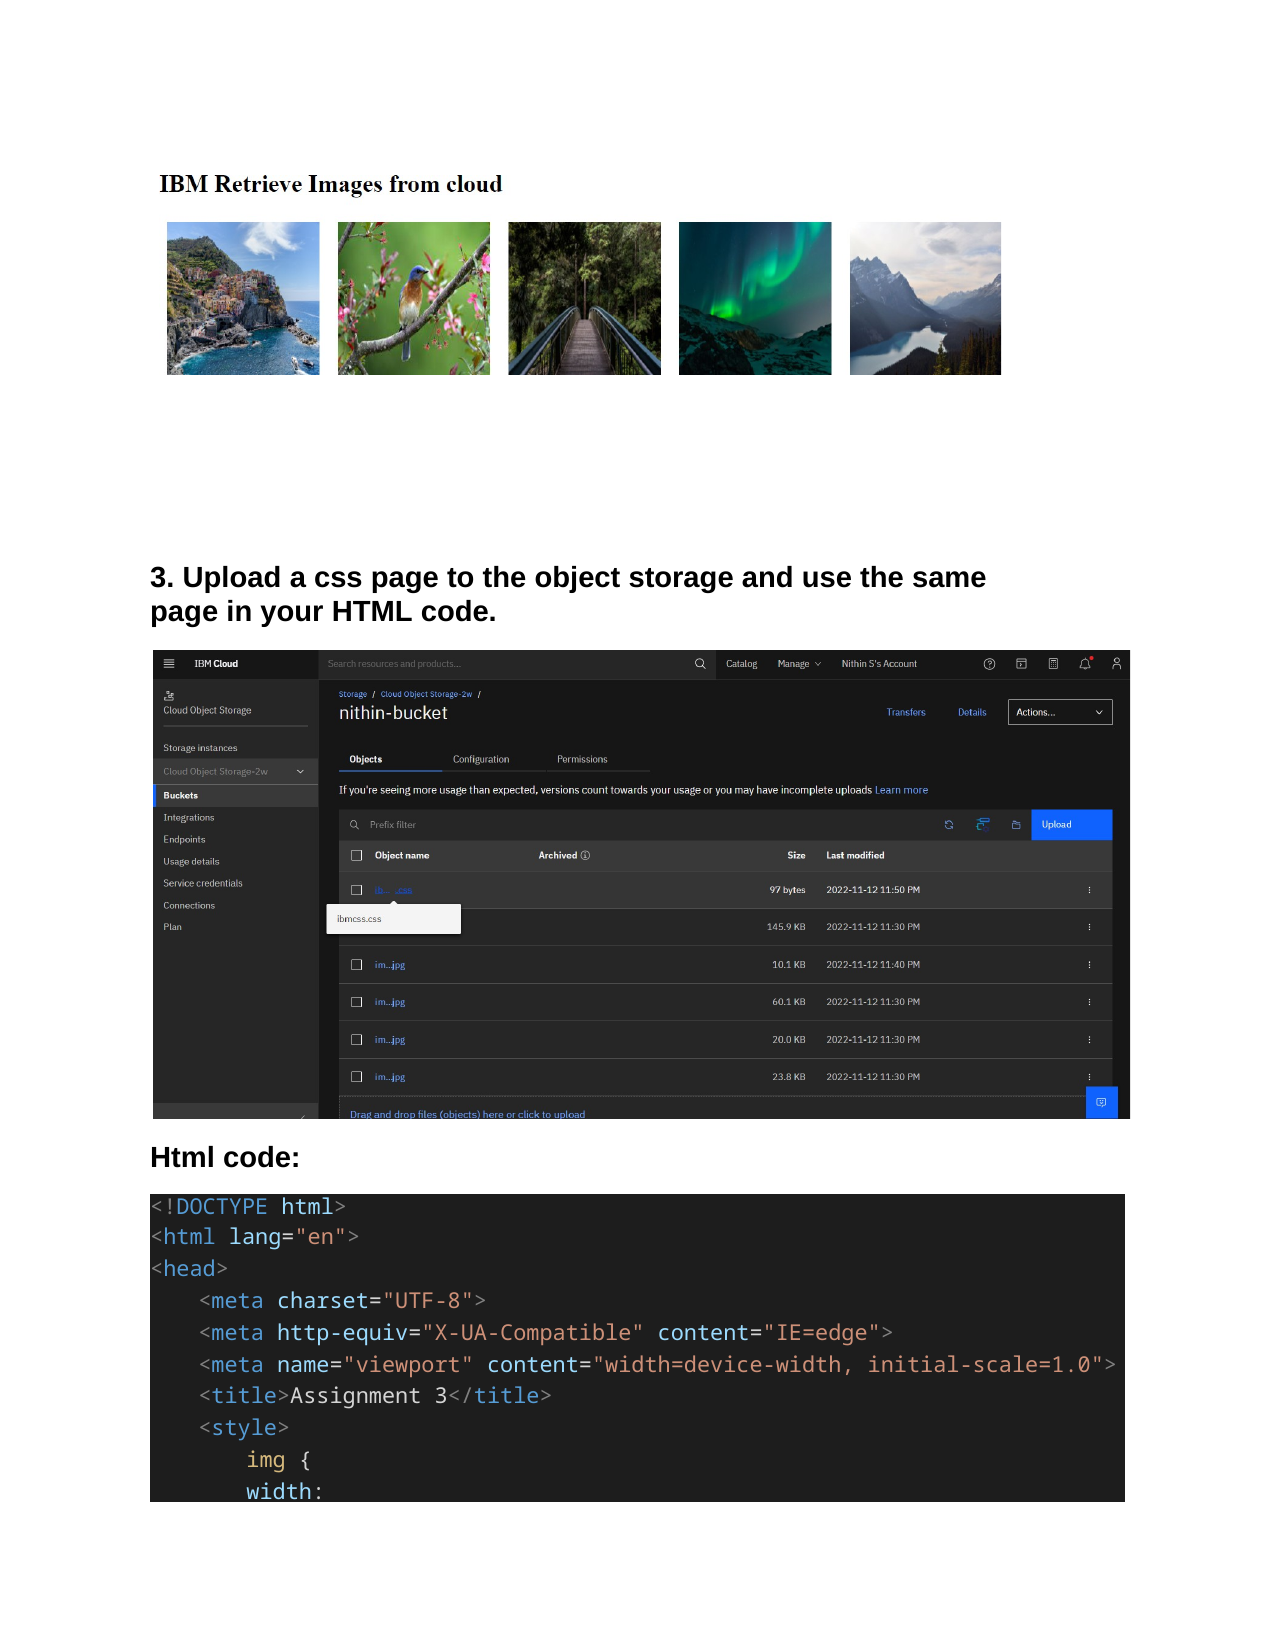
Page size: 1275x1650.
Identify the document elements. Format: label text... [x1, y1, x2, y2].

picture [153, 650, 1131, 1119]
list Upload a css page to the object storage and use the same page in your HTML code. [150, 559, 1062, 628]
picture [159, 175, 1002, 375]
